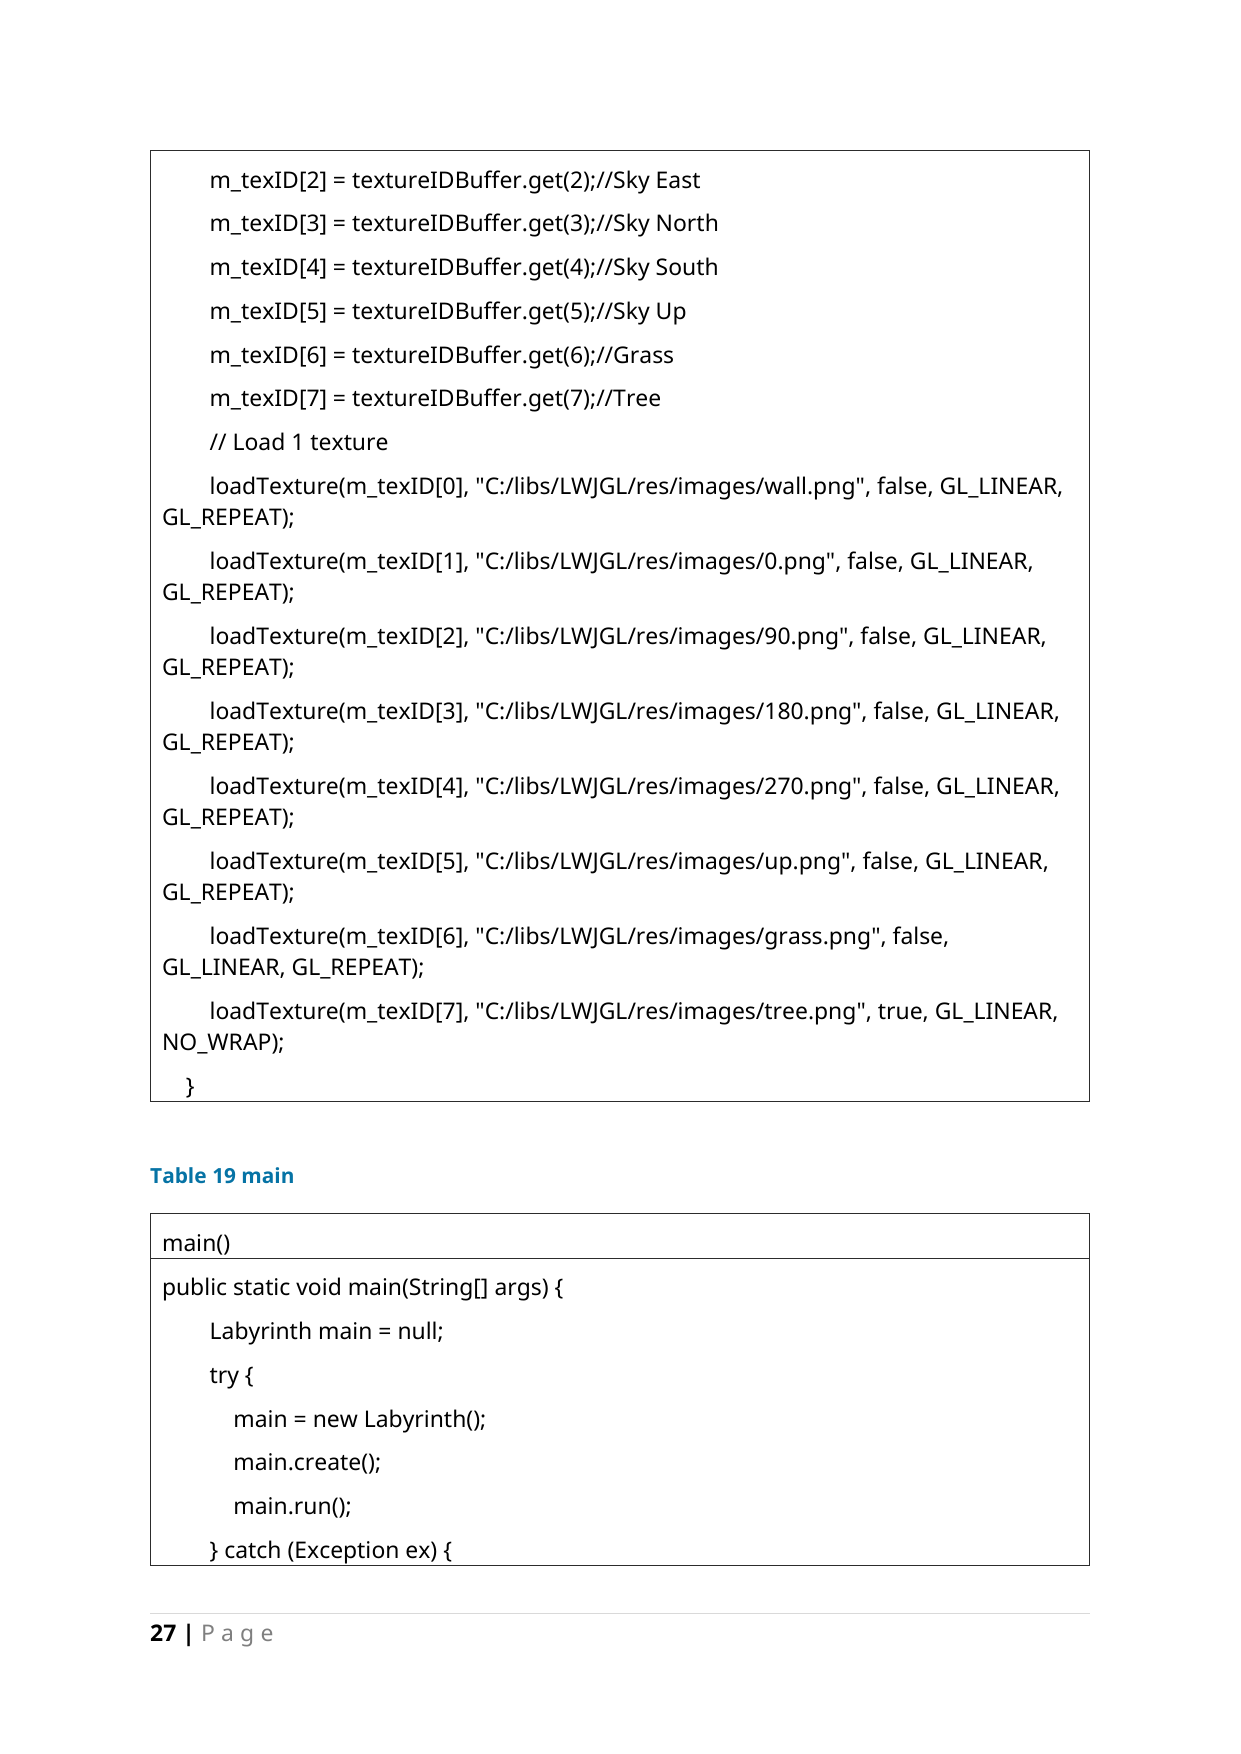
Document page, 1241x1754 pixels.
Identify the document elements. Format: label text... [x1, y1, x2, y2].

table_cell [151, 151, 1089, 1101]
table_header main() [151, 1214, 1089, 1258]
text Table 19 main [150, 1161, 1090, 1189]
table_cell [151, 1259, 1089, 1565]
